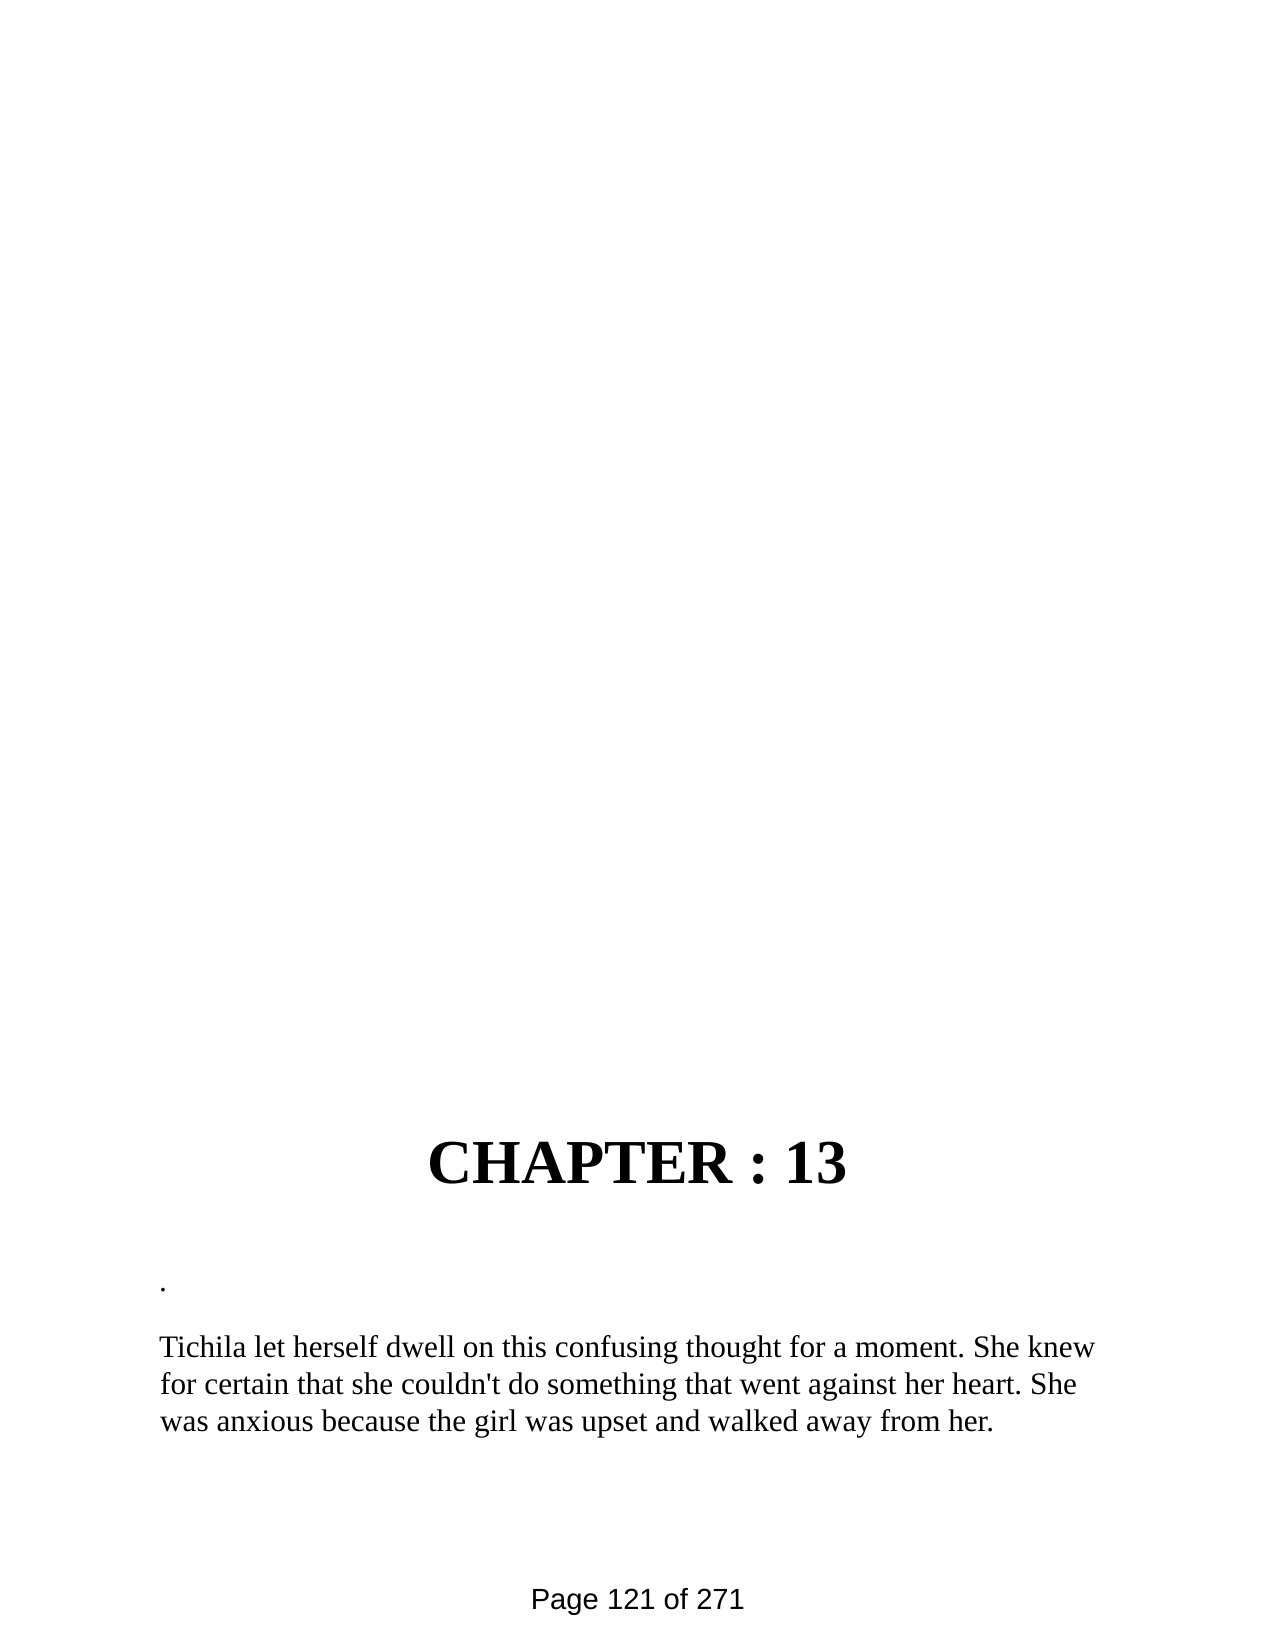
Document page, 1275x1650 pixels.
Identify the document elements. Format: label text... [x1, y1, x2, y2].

text . [159, 1262, 176, 1298]
text Tichila let herself dwell on this confusing thought for a moment. She knew for certain that she couldn't do something that went against her heart. She was anxious because the girl was upset and walked away from her. [159, 1328, 1113, 1438]
subtitle CHAPTER : 13 [160, 1125, 1114, 1197]
